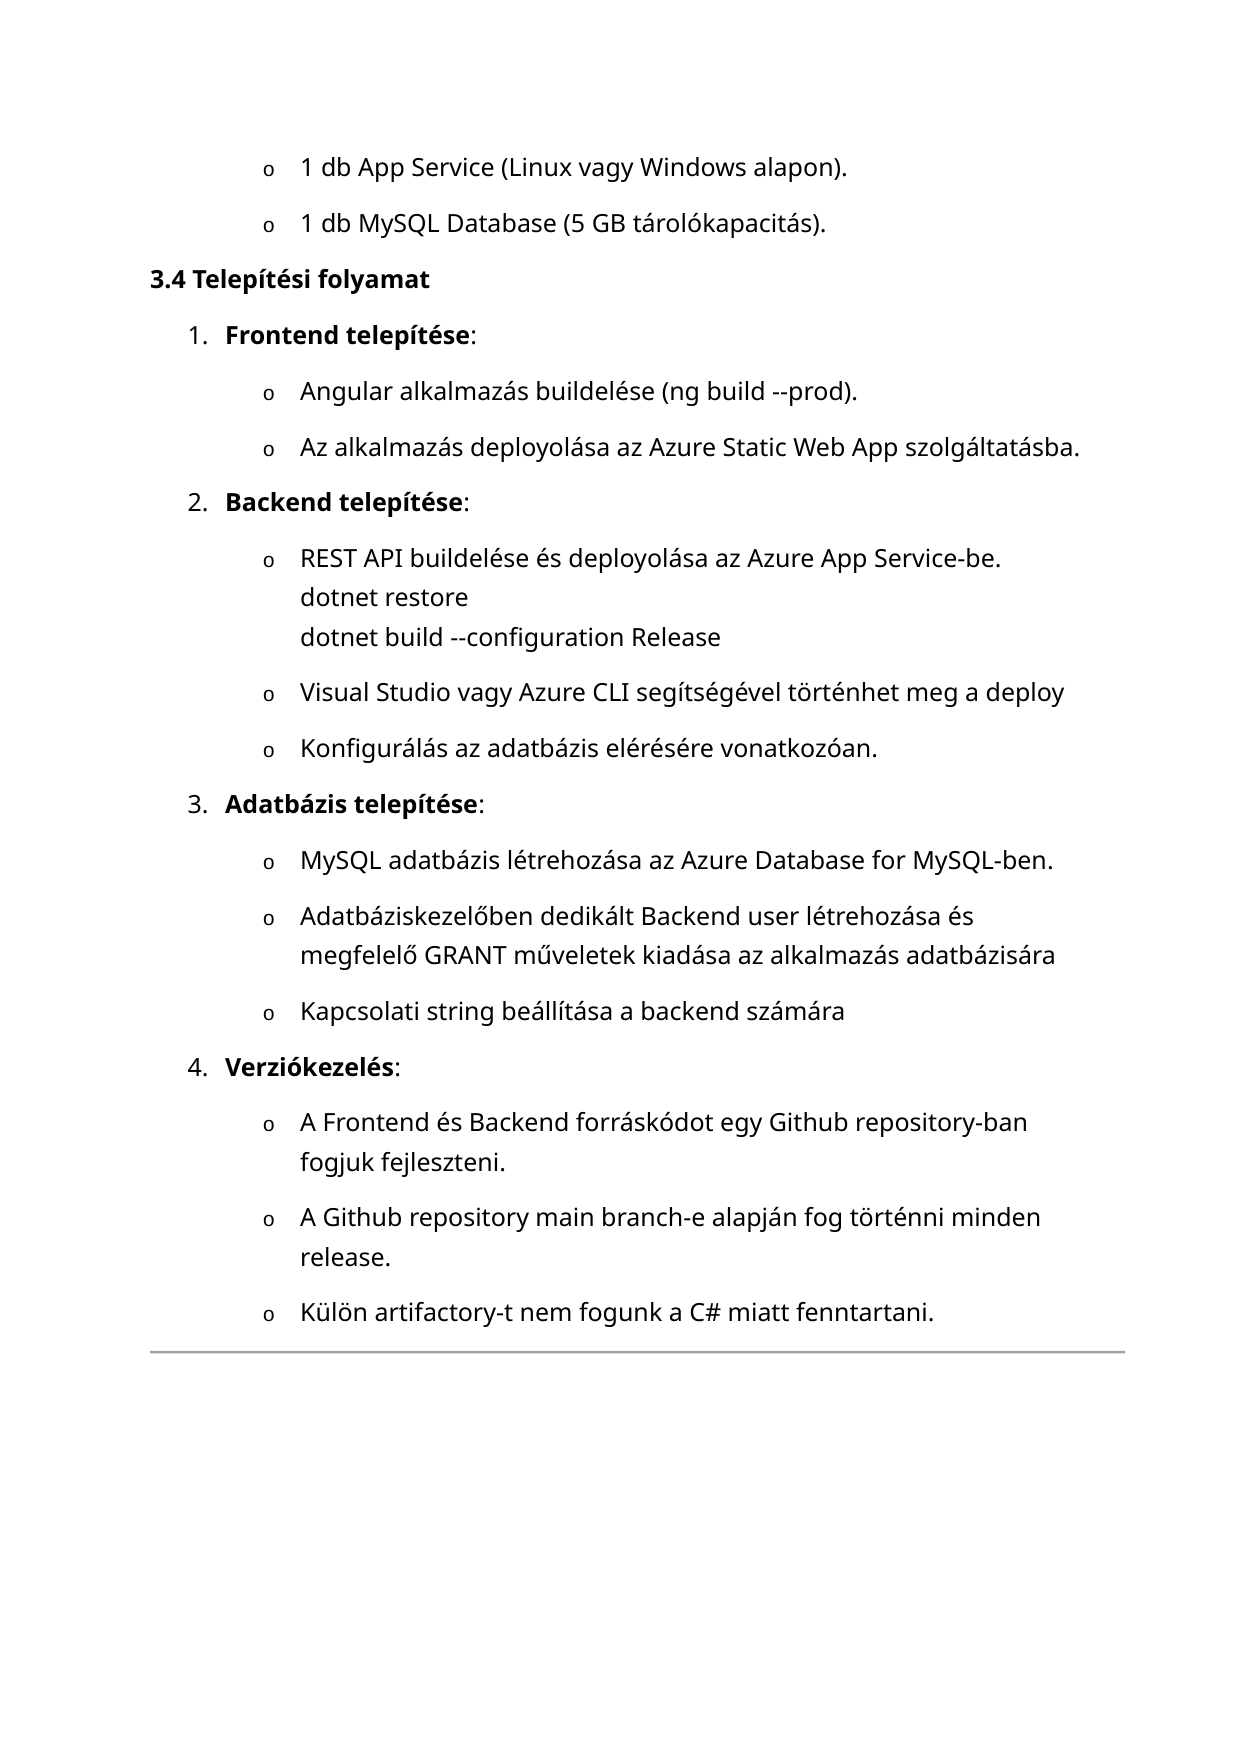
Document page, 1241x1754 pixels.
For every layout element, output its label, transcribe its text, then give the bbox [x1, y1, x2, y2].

list Adatbázis telepítése: [187, 787, 1090, 821]
list Visual Studio vagy Azure CLI segítségével történhet meg a deploy [262, 675, 1090, 709]
list Backend telepítése: [187, 485, 1090, 519]
list Külön artifactory-t nem fogunk a C# miatt fenntartani. [262, 1295, 1090, 1329]
list Konfigurálás az adatbázis elérésére vonatkozóan. [262, 731, 1090, 765]
list A Frontend és Backend forráskódot egy Github repository-ban fogjuk fejleszteni. [262, 1105, 1090, 1178]
text 3.4 Telepítési folyamat [150, 262, 1090, 296]
list 1 db MySQL Database (5 GB tárolókapacitás). [262, 206, 1090, 240]
list Adatbáziskezelőben dedikált Backend user létrehozása és megfelelő GRANT műveletek kiadása az alkalmazás adatbázisára [262, 898, 1090, 972]
list REST API buildelése és deployolása az Azure App Service-be. dotnet restore dotnet build --configuration Release [262, 541, 1090, 653]
list Angular alkalmazás buildelése (ng build --prod). [262, 373, 1090, 407]
list Az alkalmazás deployolása az Azure Static Web App szolgáltatásba. [262, 429, 1090, 463]
list Frontend telepítése: [187, 317, 1090, 352]
list 1 db App Service (Linux vagy Windows alapon). [262, 150, 1090, 184]
list Kapcsolati string beállítása a backend számára [262, 993, 1090, 1027]
list A Github repository main branch-e alapján fog történni minden release. [262, 1200, 1090, 1273]
list Verziókezelés: [187, 1049, 1090, 1083]
list MySQL adatbázis létrehozása az Azure Database for MySQL-ben. [262, 842, 1090, 877]
